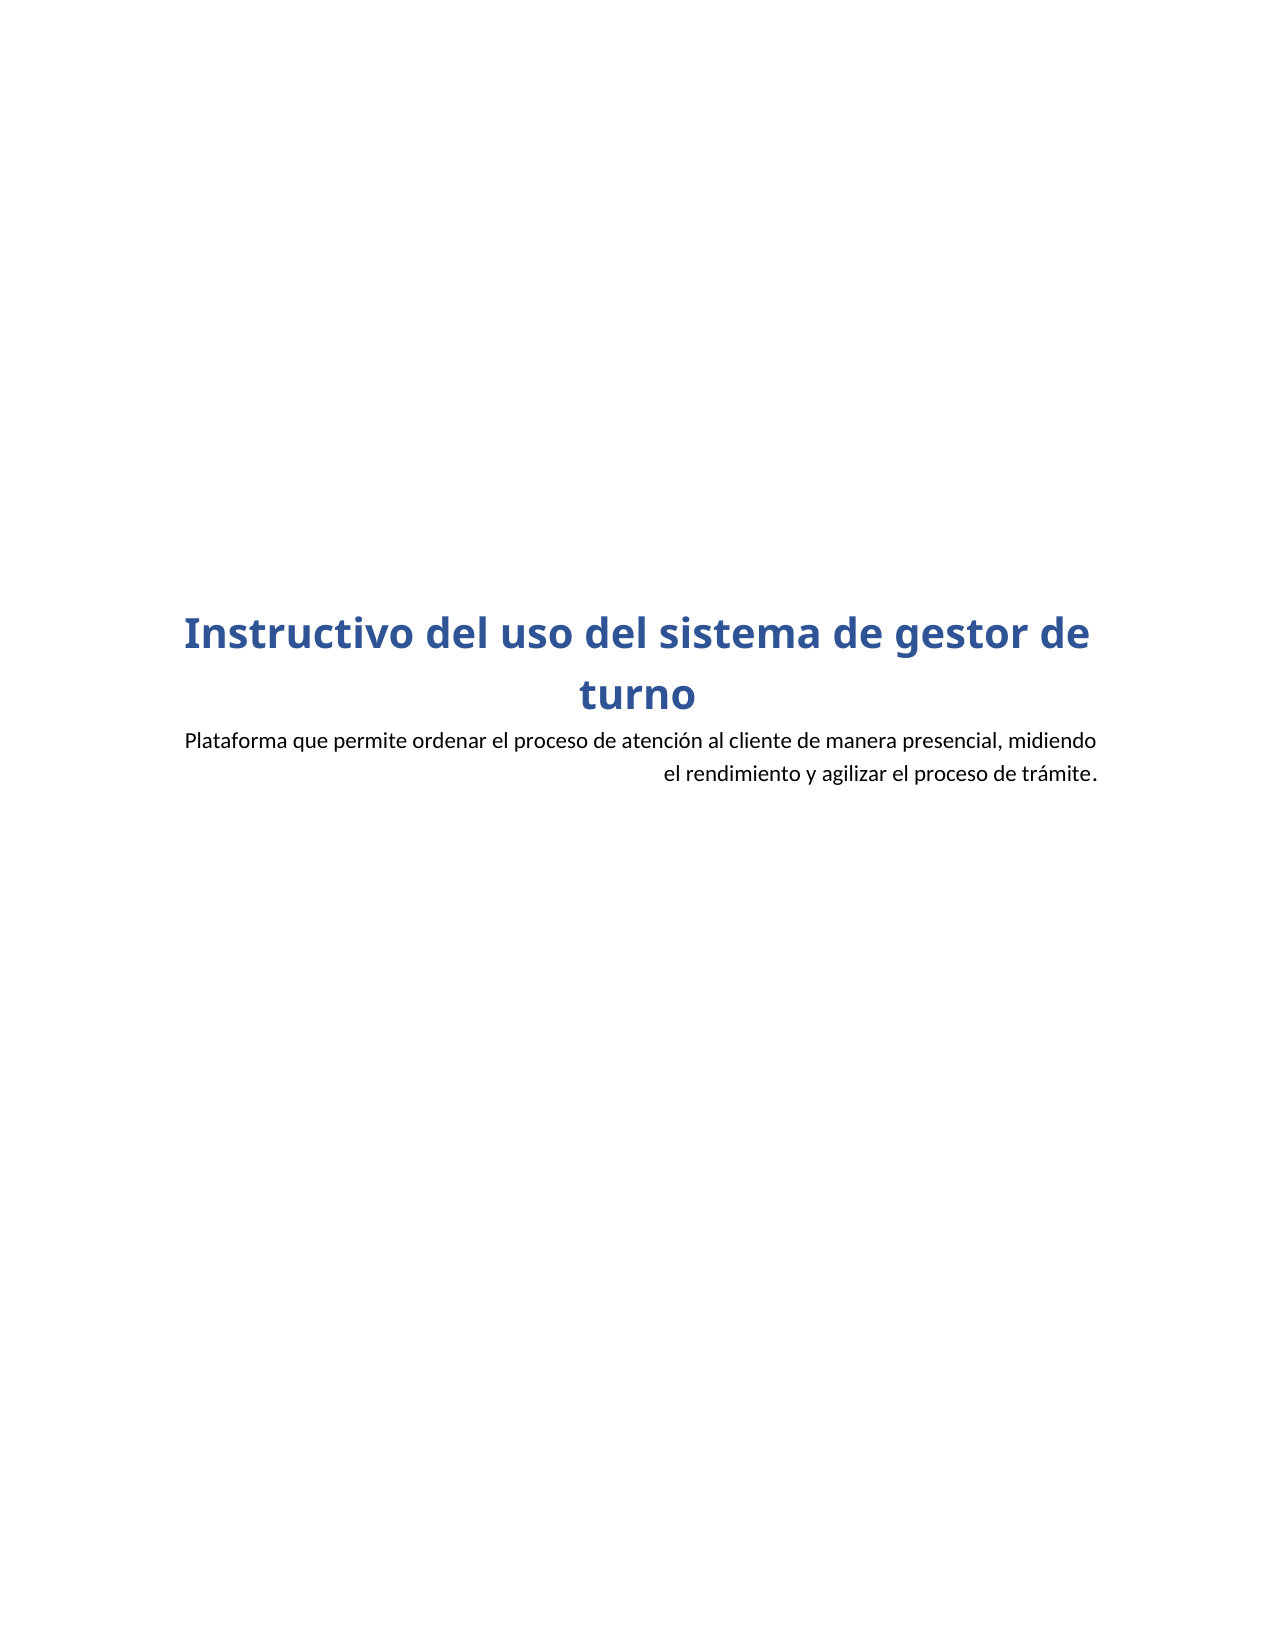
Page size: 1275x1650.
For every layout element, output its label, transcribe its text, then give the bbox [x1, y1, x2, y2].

text Plataforma que permite ordenar el proceso de atención al cliente de manera presencial, midiendo el rendimiento y agilizar el proceso de trámite. [177, 726, 1098, 787]
subtitle Instructivo del uso del sistema de gestor de turno [177, 604, 1098, 722]
